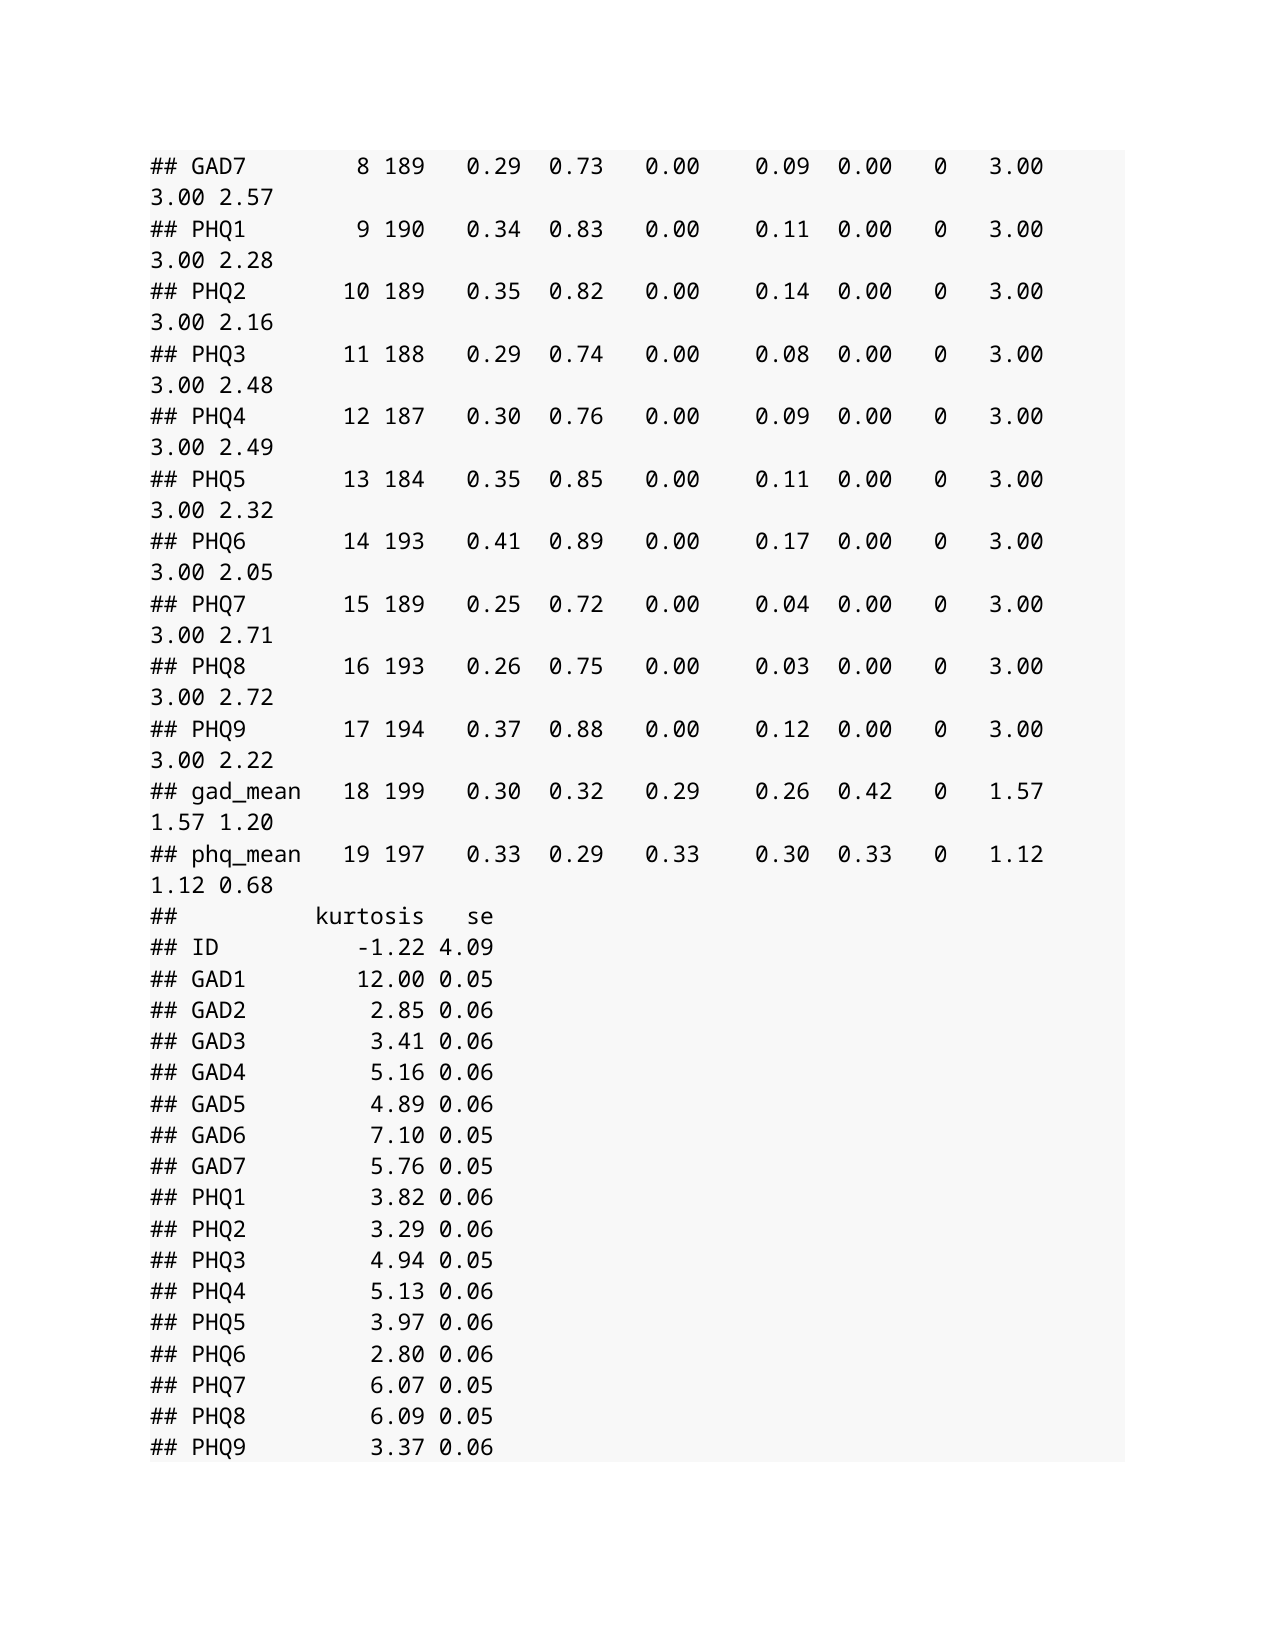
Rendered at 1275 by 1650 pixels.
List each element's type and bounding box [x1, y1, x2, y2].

text [150, 150, 1125, 1462]
